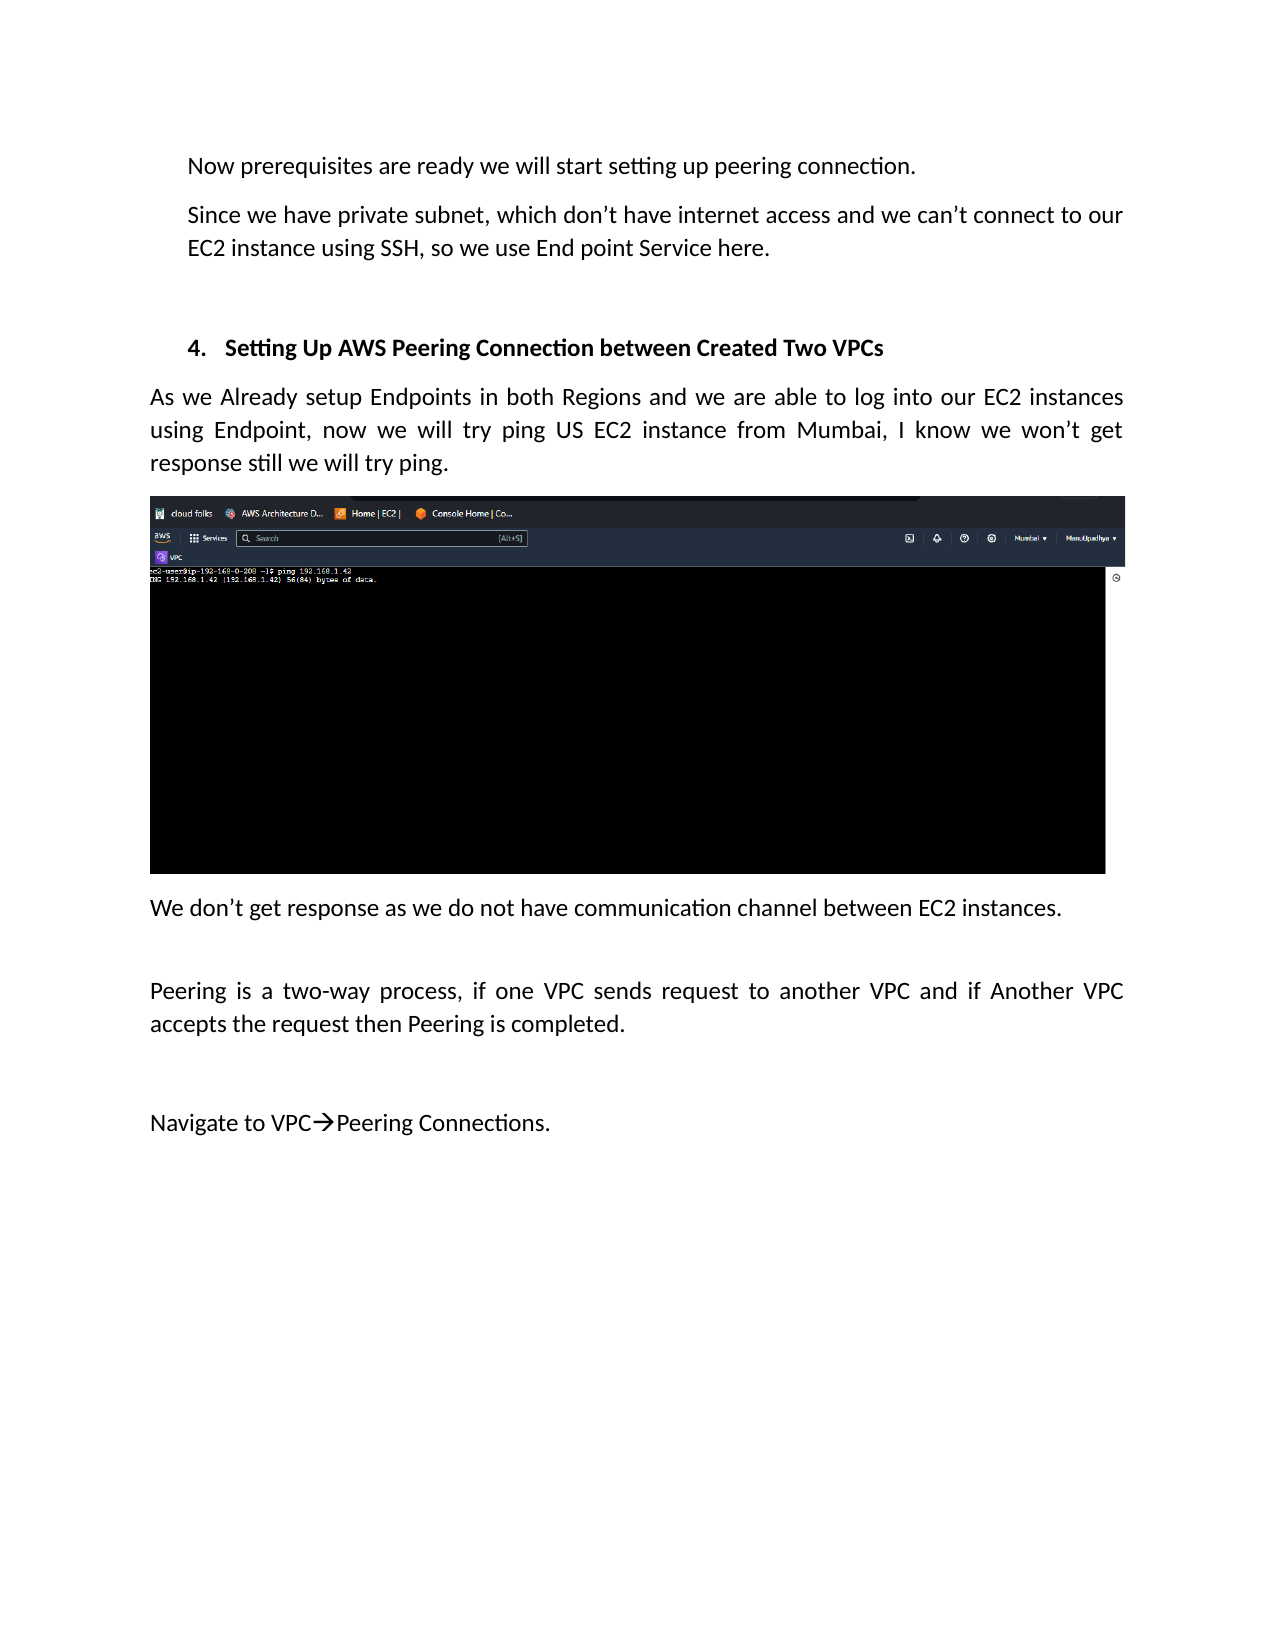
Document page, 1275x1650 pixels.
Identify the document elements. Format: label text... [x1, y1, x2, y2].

text Navigate to VPCPeering Connections. [150, 1107, 1125, 1138]
list Setting Up AWS Peering Connection between Created Two VPCs [187, 332, 1125, 362]
text Since we have private subnet, which don’t have internet access and we can’t connect to our EC2 instance using SSH, so we use End point Service here. [187, 199, 1125, 263]
text We don’t get response as we do not have communication channel between EC2 instances. [150, 893, 1125, 923]
text As we Already setup Endpoints in both Regions and we are able to log into our EC2 instances using Endpoint, now we will try ping US EC2 instance from Mumbai, I know we won’t get response still we will try ping. [150, 381, 1125, 478]
text Peering is a two-way process, if one VPC sends request to another VPC and if Another VPC accepts the request then Peering is completed. [150, 942, 1125, 1038]
picture [150, 496, 1125, 874]
text Now prerequisites are ready we will start setting up peering connection. [187, 150, 1125, 181]
